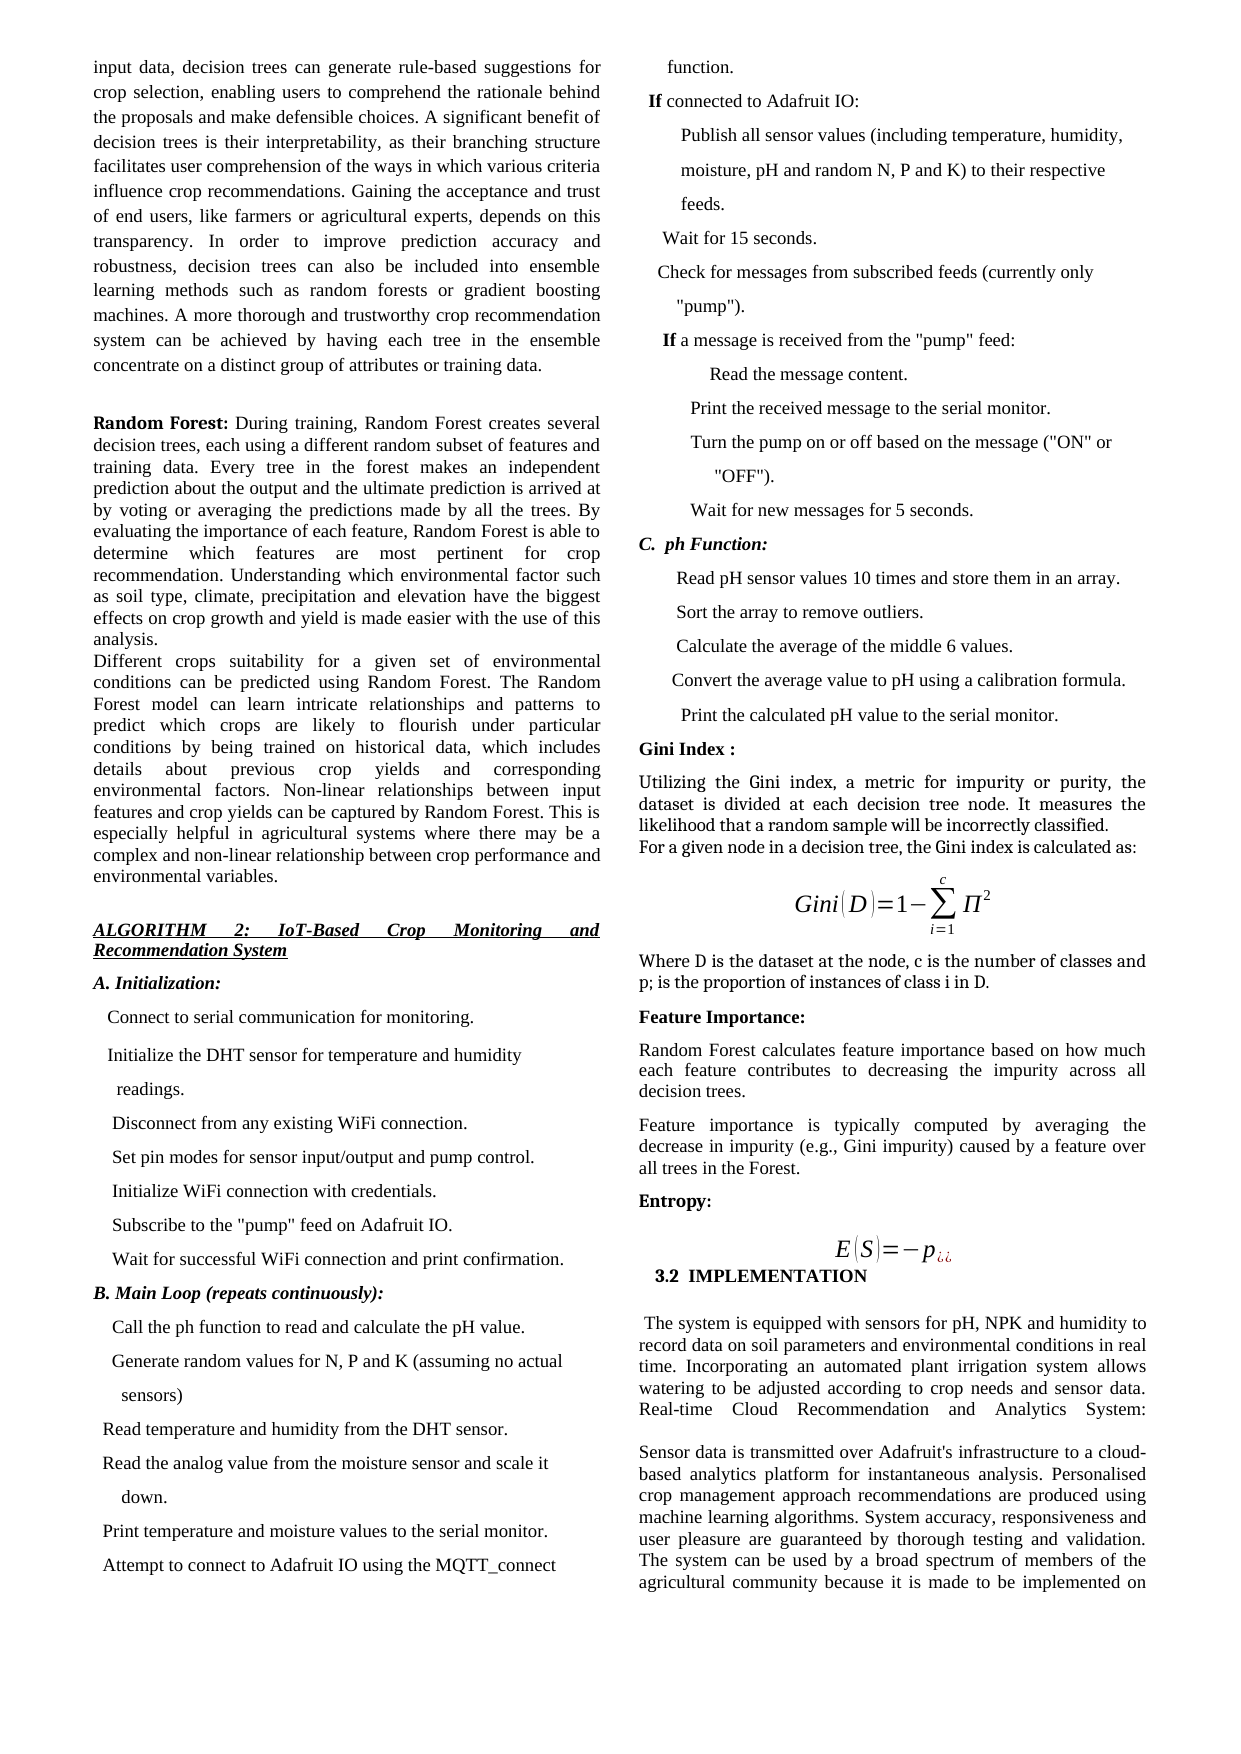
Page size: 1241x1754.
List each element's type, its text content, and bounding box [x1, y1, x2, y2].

text Connect to serial communication for monitoring. [93, 1006, 601, 1028]
text Disconnect from any existing WiFi connection. [93, 1112, 601, 1133]
text Print the calculated pH value to the serial monitor. [639, 703, 1147, 725]
text Attempt to connect to Adafruit IO using the MQTT_connect [93, 1554, 601, 1576]
text Entropy: [639, 1191, 1147, 1212]
text Generate random values for N, P and K (assuming no actual [93, 1350, 601, 1372]
text Read pH sensor values 10 times and store them in an array. [639, 567, 1147, 589]
text Read the analog value from the moisture sensor and scale it [93, 1452, 601, 1474]
text Feature importance is typically computed by averaging the decrease in impurity (e.g., Gini impurity) caused by a feature over all trees in the Forest. [639, 1114, 1147, 1178]
text Different crops suitability for a given set of environmental conditions can be predicted using Random Forest. The Random Forest model can learn intricate relationships and patterns to predict which crops are likely to flourish under particular conditions by being trained on historical data, which includes details about previous crop yields and corresponding environmental factors. Non-linear relationships between input features and crop yields can be captured by Random Forest. This is especially helpful in agricultural systems where there may be a complex and non-linear relationship between crop performance and environmental variables. [93, 650, 601, 887]
text moisture, pH and random N, P and K) to their respective [639, 158, 1147, 180]
text Wait for 15 seconds. [639, 227, 1147, 248]
text Wait for successful WiFi connection and print confirmation. [93, 1248, 601, 1269]
text "pump"). [639, 295, 1147, 316]
text Set pin modes for sensor input/output and pump control. [93, 1146, 601, 1167]
text Calculate the average of the middle 6 values. [639, 635, 1147, 657]
text If connected to Adafruit IO: [639, 90, 1147, 112]
text B. Main Loop (repeats continuously): [93, 1282, 601, 1303]
text C. ph Function: [639, 533, 1147, 555]
text Print the received message to the serial monitor. [639, 397, 1147, 418]
text Utilizing the Gini index, a metric for impurity or purity, the dataset is divided at each decision tree node. It measures the likelihood that a random sample will be incorrectly classified. [639, 772, 1147, 836]
text sensors) [93, 1384, 601, 1406]
text Print temperature and moisture values to the serial monitor. [93, 1520, 601, 1542]
text Read the message content. [639, 363, 1147, 384]
text Call the ph function to read and calculate the pH value. [93, 1316, 601, 1337]
text Random Forest: During training, Random Forest creates several decision trees, each using a different random subset of features and training data. Every tree in the forest makes an independent prediction about the output and the ultimate prediction is arrived at by voting or averaging the predictions made by all the trees. By evaluating the importance of each feature, Random Forest is able to determine which features are most pertinent for crop recommendation. Understanding which environmental factor such as soil type, climate, precipitation and elevation have the biggest effects on crop growth and yield is made easier with the use of this analysis. [93, 412, 601, 650]
text Subscribe to the "pump" feed on Adafruit IO. [93, 1214, 601, 1235]
text function. [639, 56, 1147, 78]
text If a message is received from the "pump" feed: [639, 329, 1147, 350]
text Initialize the DHT sensor for temperature and humidity [93, 1043, 601, 1065]
text Sort the array to remove outliers. [639, 601, 1147, 623]
text feeds. [639, 192, 1147, 214]
text readings. [93, 1077, 601, 1099]
text Check for messages from subscribed feeds (currently only [639, 261, 1147, 282]
text Where D is the dataset at the node, c is the number of classes and p; is the proportion of instances of class i in D. [639, 950, 1147, 993]
text For a given node in a decision tree, the Gini index is calculated as: [639, 836, 1147, 858]
text Convert the average value to pH using a calibration formula. [639, 669, 1147, 691]
text Gini Index : [639, 737, 1147, 759]
text down. [93, 1486, 601, 1508]
text Random Forest calculates feature importance based on how much each feature contributes to decreasing the impurity across all decision trees. [639, 1040, 1147, 1101]
text Initialize WiFi connection with credentials. [93, 1180, 601, 1201]
text A. Initialization: [93, 973, 601, 994]
text Turn the pump on or off based on the message ("ON" or [639, 431, 1147, 452]
text 3.2 IMPLEMENTATION [639, 1265, 1147, 1287]
text Wait for new messages for 5 seconds. [639, 499, 1147, 521]
text Read temperature and humidity from the DHT sensor. [93, 1418, 601, 1440]
text ALGORITHM 2: IoT-Based Crop Monitoring and Recommendation System [93, 920, 601, 961]
text Feature Importance: [639, 1006, 1147, 1027]
text Publish all sensor values (including temperature, humidity, [639, 124, 1147, 146]
text "OFF"). [639, 465, 1147, 487]
